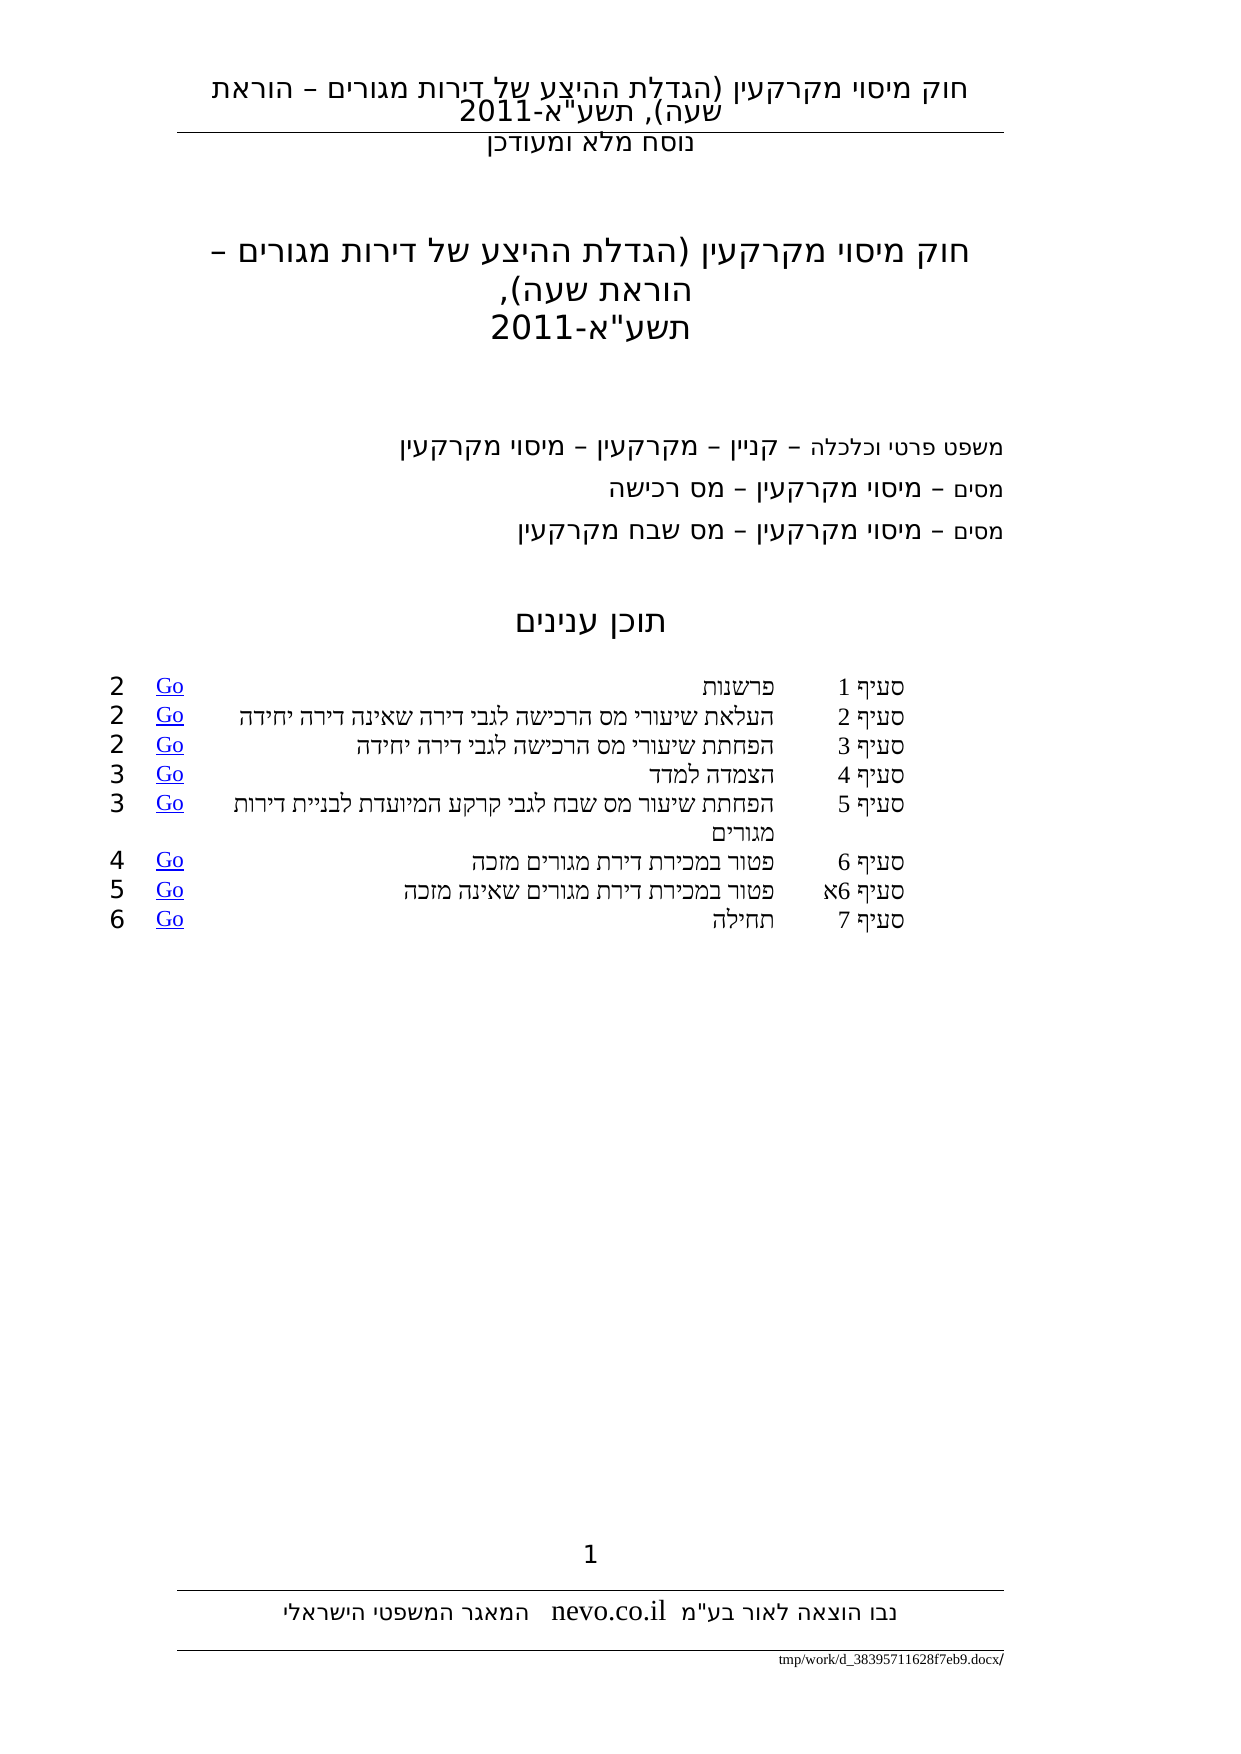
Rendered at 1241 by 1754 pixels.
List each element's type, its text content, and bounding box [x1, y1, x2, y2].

table_cell 2 [48, 731, 136, 760]
table_cell Go [136, 789, 195, 847]
table_header Go [136, 673, 195, 702]
table_cell סעיף 5 [786, 789, 916, 847]
table_cell סעיף 7 [786, 905, 916, 934]
table_cell Go [136, 847, 195, 876]
table_cell Go [136, 876, 195, 905]
table_header 2 [48, 673, 136, 702]
table_cell 2 [48, 702, 136, 731]
table_cell סעיף 6 [786, 847, 916, 876]
table_cell פטור במכירת דירת מגורים שאינה מזכה [195, 876, 786, 905]
text תוכן ענינים [177, 602, 1004, 641]
table_cell הצמדה למדד [195, 760, 786, 789]
table_cell הפחתת שיעור מס שבח לגבי קרקע המיועדת לבניית דירות מגורים [195, 789, 786, 847]
table_cell סעיף 4 [786, 760, 916, 789]
text משפט פרטי וכלכלה – קניין – מקרקעין – מיסוי מקרקעין [59, 430, 1004, 462]
table_cell Go [136, 760, 195, 789]
table_cell סעיף 6א [786, 876, 916, 905]
table_header סעיף 1 [786, 673, 916, 702]
table_cell הפחתת שיעורי מס הרכישה לגבי דירה יחידה [195, 731, 786, 760]
table_cell 4 [48, 876, 136, 905]
table_cell פטור במכירת דירת מגורים מזכה [195, 847, 786, 876]
table_cell 5 [48, 905, 136, 934]
table_cell 2 [48, 789, 136, 847]
table_cell תחילה [195, 905, 786, 934]
text חוק מיסוי מקרקעין (הגדלת ההיצע של דירות מגורים – הוראת שעה), תשע"א-2011 [177, 231, 1004, 348]
table_cell העלאת שיעורי מס הרכישה לגבי דירה שאינה דירה יחידה [195, 702, 786, 731]
table_cell Go [136, 702, 195, 731]
table_header פרשנות [195, 673, 786, 702]
table_cell 3 [48, 847, 136, 876]
table_cell סעיף 2 [786, 702, 916, 731]
table_cell Go [136, 731, 195, 760]
table_cell סעיף 3 [786, 731, 916, 760]
table_cell Go [136, 905, 195, 934]
text מסים – מיסוי מקרקעין – מס רכישה [59, 472, 1004, 504]
table_cell 2 [48, 760, 136, 789]
text מסים – מיסוי מקרקעין – מס שבח מקרקעין [59, 514, 1004, 546]
